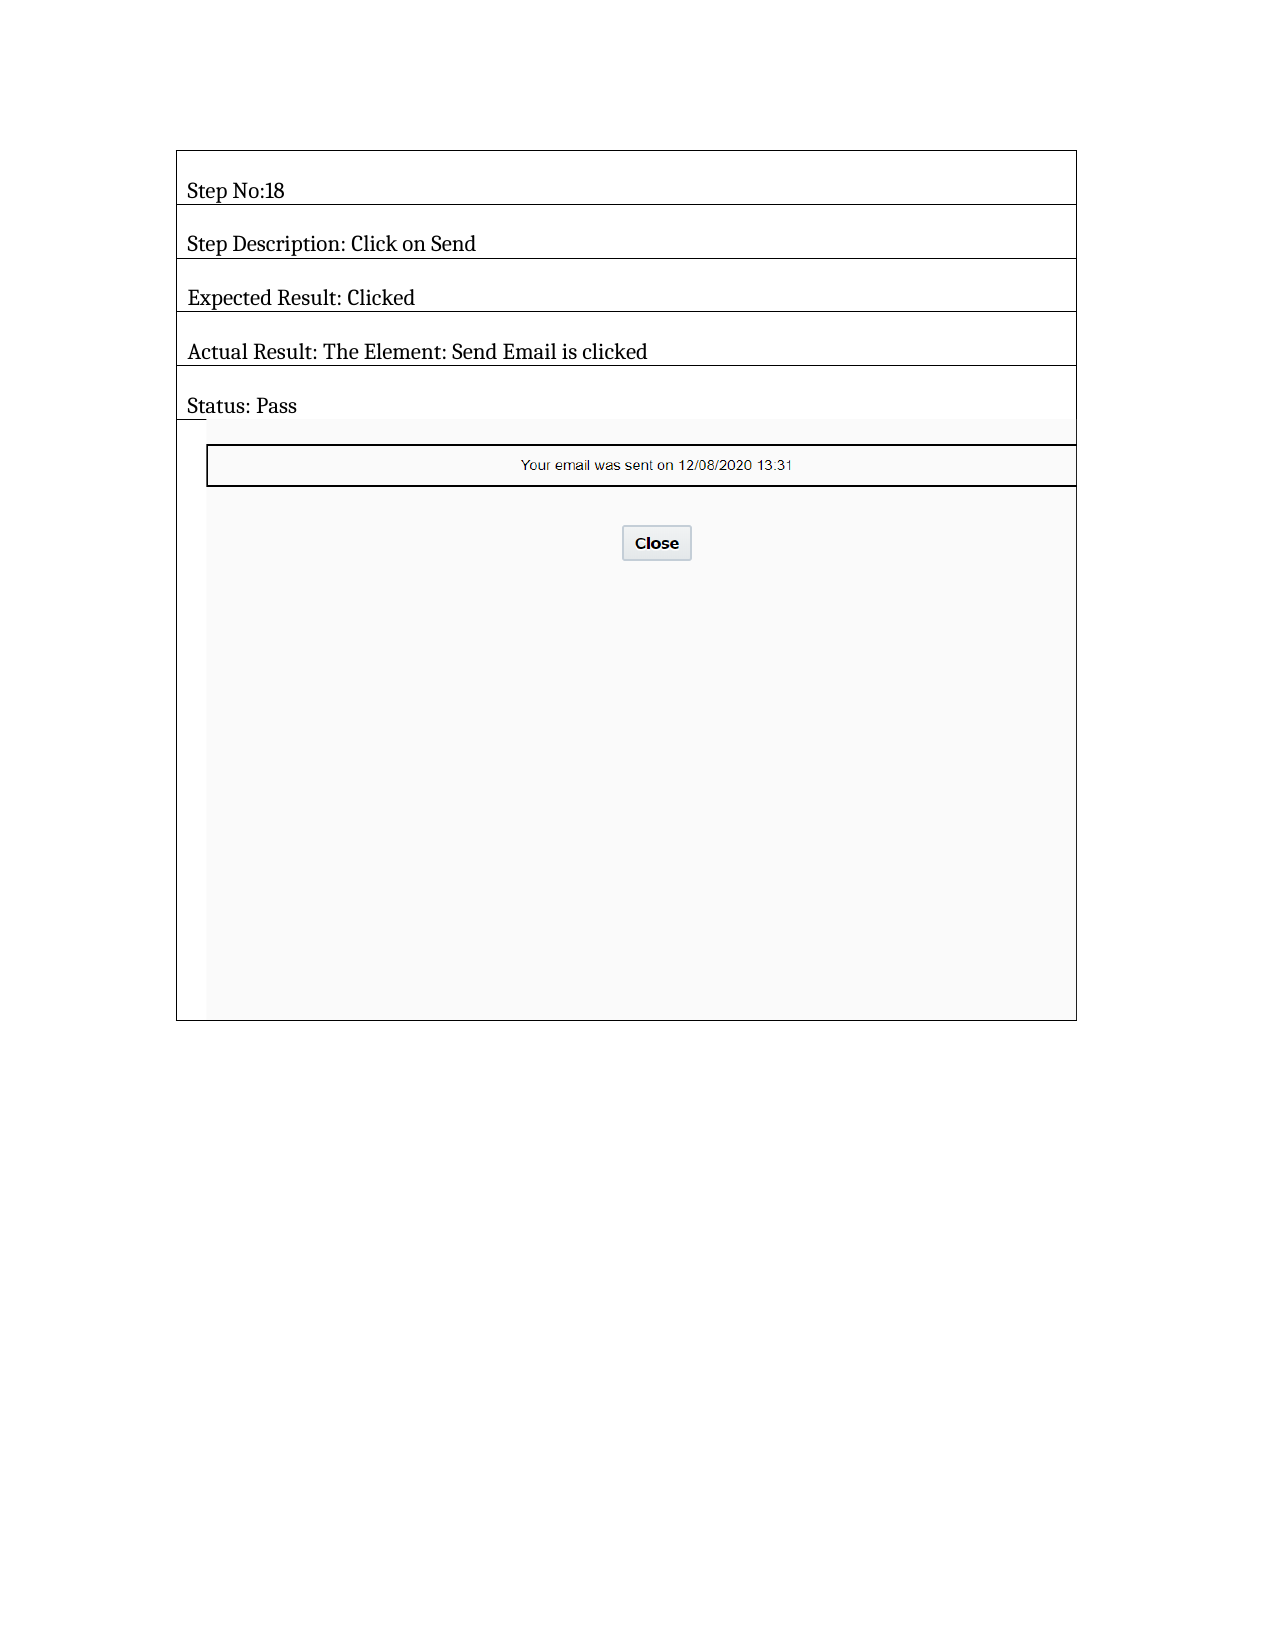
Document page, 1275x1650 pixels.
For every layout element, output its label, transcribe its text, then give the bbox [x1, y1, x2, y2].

table_cell Expected Result: Clicked [177, 259, 1076, 311]
table_cell Actual Result: The Element: Send Email is clicked [177, 312, 1076, 365]
table_cell [177, 420, 206, 1020]
table_cell Step Description: Click on Send [177, 205, 1076, 257]
picture [206, 419, 1077, 1020]
table_header Step No:18 [177, 151, 1076, 204]
table_cell Status: Pass [177, 366, 1076, 419]
